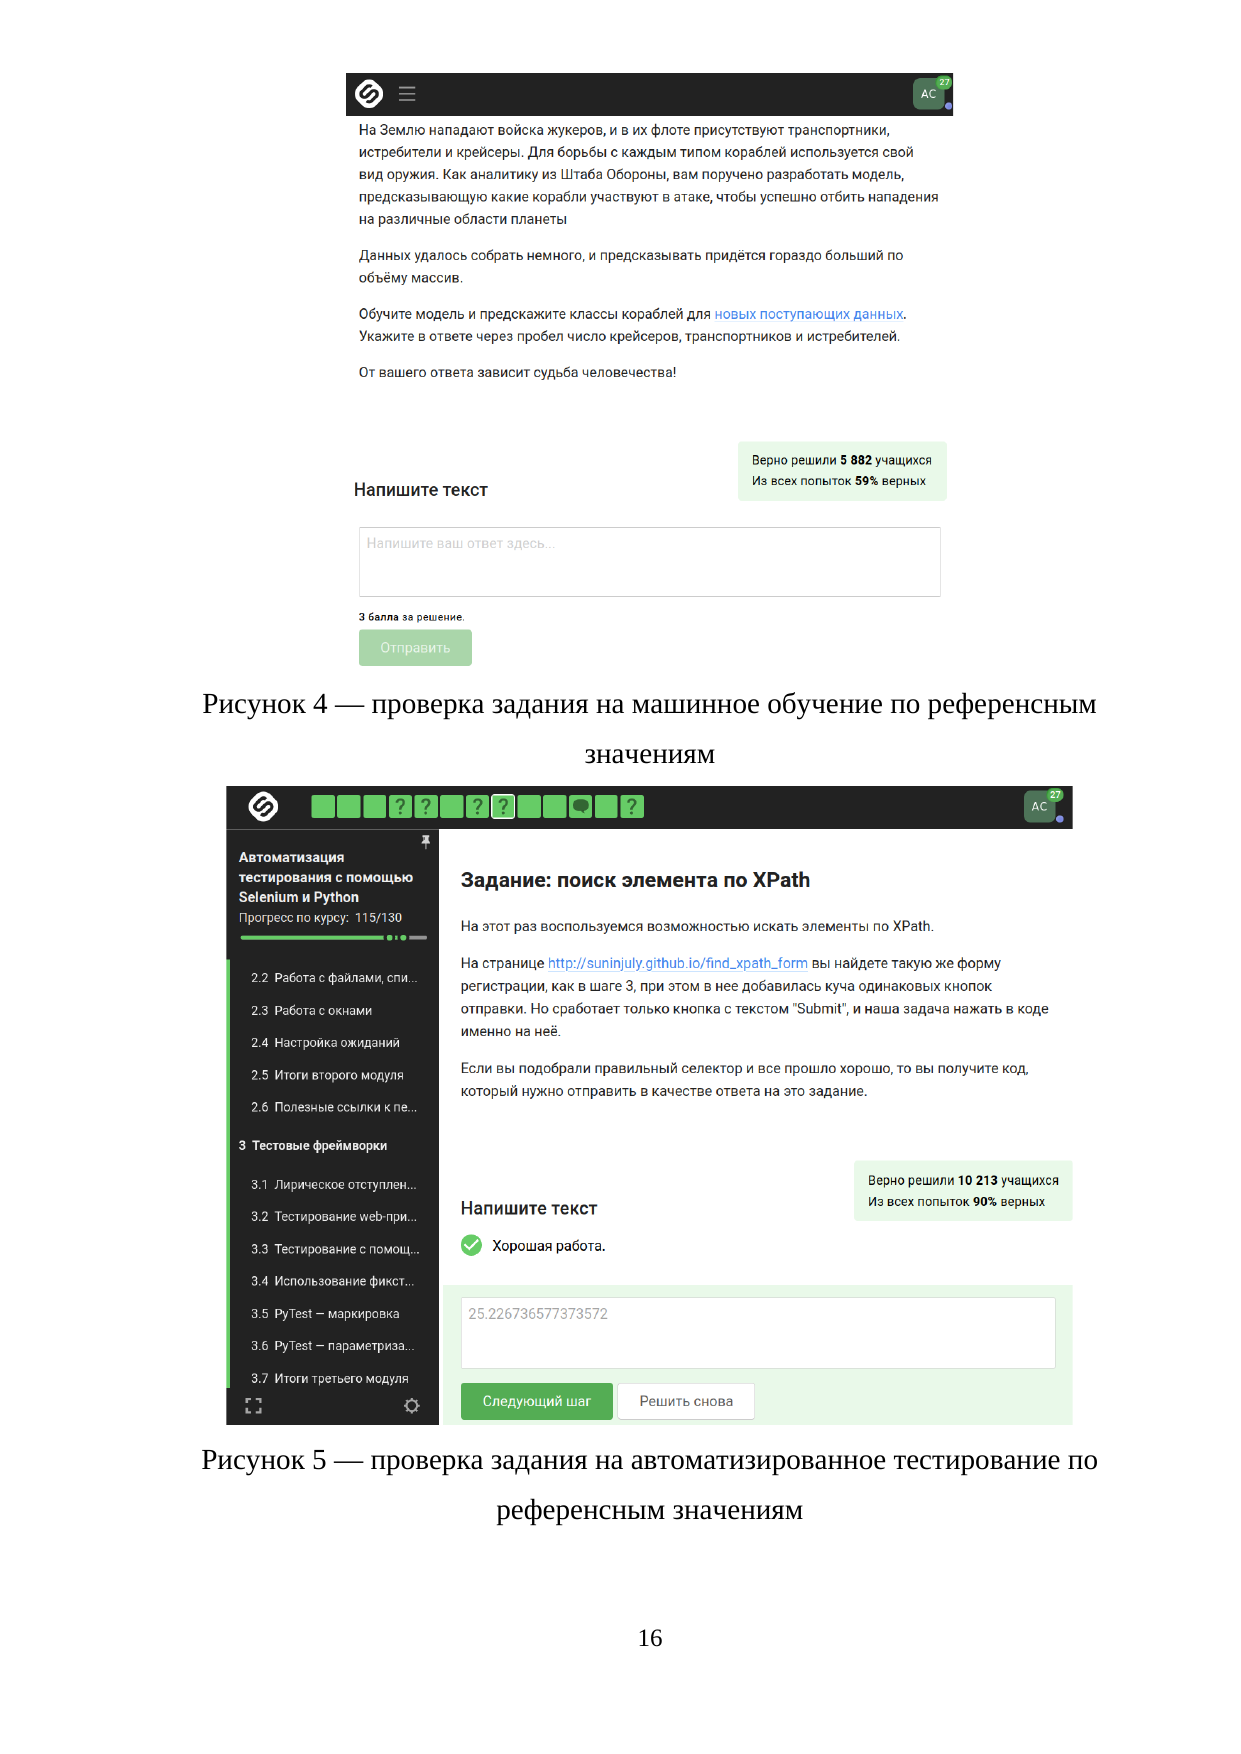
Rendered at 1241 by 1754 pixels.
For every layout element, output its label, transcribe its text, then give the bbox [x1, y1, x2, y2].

text Рисунок 4 — проверка задания на машинное обучение по референсным значениям [148, 686, 1152, 770]
picture [346, 73, 954, 669]
text Рисунок 5 — проверка задания на автоматизированное тестирование по референсным значениям [148, 1442, 1152, 1526]
picture [226, 786, 1073, 1425]
